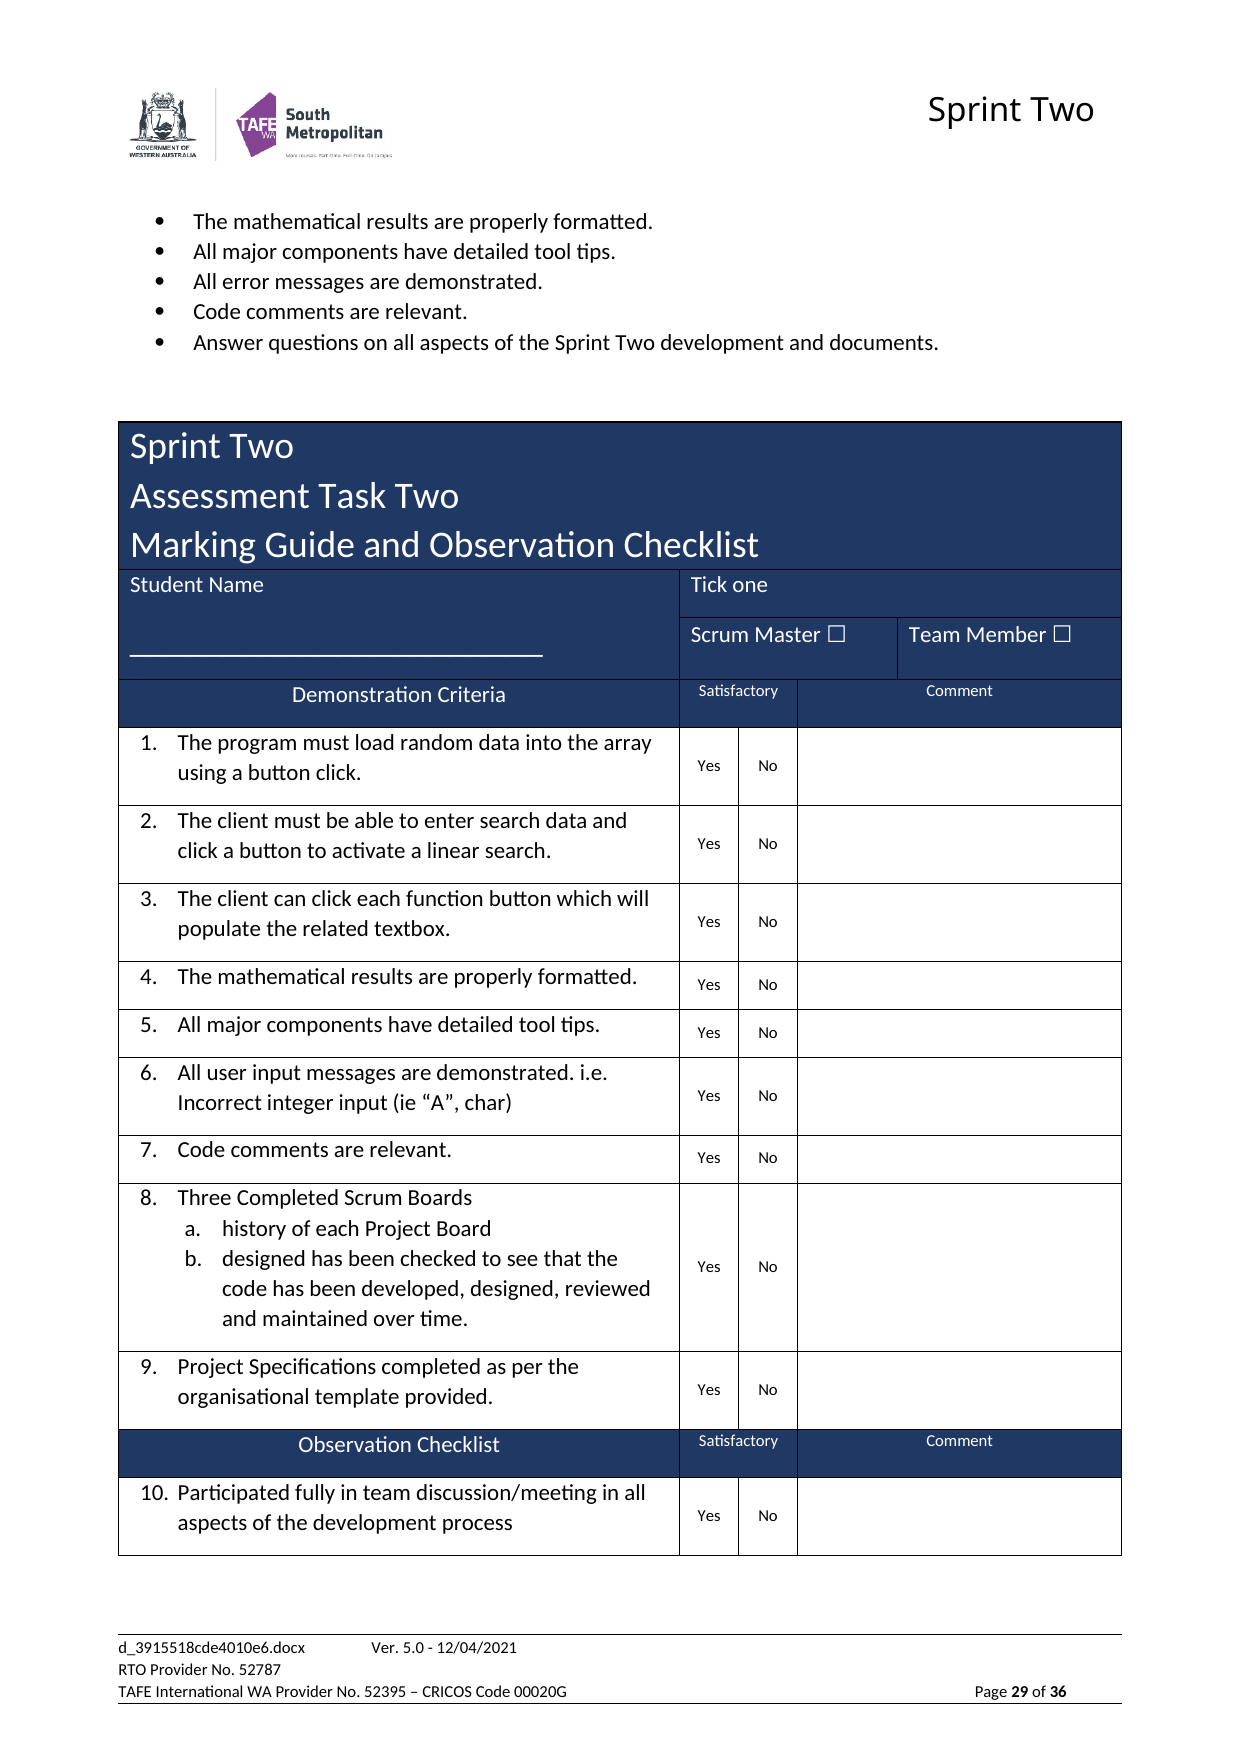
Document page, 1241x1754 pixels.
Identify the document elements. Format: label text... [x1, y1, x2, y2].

table_cell [798, 1352, 1121, 1429]
table_cell [798, 1058, 1121, 1134]
table_cell All major components have detailed tool tips. [119, 1010, 679, 1057]
table_cell [798, 1136, 1121, 1182]
table_cell No [739, 962, 797, 1009]
table_cell The mathematical results are properly formatted. [119, 962, 679, 1009]
list All error messages are demonstrated. [156, 267, 1122, 295]
table_cell Yes [680, 962, 738, 1009]
table_cell [798, 806, 1121, 883]
table_cell No [739, 1184, 797, 1351]
table_cell Three Completed Scrum Boards history of each Project Board designed has been checked to see that the code has been developed, designed, reviewed and maintained over time. [119, 1184, 679, 1351]
table_cell Code comments are relevant. [119, 1136, 679, 1182]
table_cell [798, 1184, 1121, 1351]
table_cell No [739, 884, 797, 961]
table_cell All user input messages are demonstrated. i.e. Incorrect integer input (ie “A”, char) [119, 1058, 679, 1134]
table_cell Yes [680, 806, 738, 883]
table_cell Tick one [680, 570, 1121, 617]
table_cell Demonstration Criteria [119, 680, 679, 727]
table_cell The client can click each function button which will populate the related textbox. [119, 884, 679, 961]
table_cell No [739, 1352, 797, 1429]
table_cell Scrum Master [680, 618, 897, 679]
table_cell No [739, 1136, 797, 1182]
table_cell Yes [680, 1184, 738, 1351]
table_cell No [739, 1478, 797, 1555]
table_cell Observation Checklist [119, 1430, 679, 1477]
table_cell Satisfactory [680, 1430, 797, 1477]
table_cell Project Specifications completed as per the organisational template provided. [119, 1352, 679, 1429]
table_cell No [739, 728, 797, 805]
list All major components have detailed tool tips. [156, 237, 1122, 265]
table_cell No [739, 1010, 797, 1057]
table_cell Yes [680, 728, 738, 805]
table_cell No [739, 1058, 797, 1134]
table_cell Yes [680, 1136, 738, 1182]
table_cell Comment [798, 1430, 1121, 1477]
picture [129, 88, 393, 161]
table_cell Student Name ______________________ [119, 570, 679, 679]
table_header Sprint Two Assessment Task Two Marking Guide and Observation Checklist [119, 423, 1121, 569]
table_cell The program must load random data into the array using a button click. [119, 728, 679, 805]
table_cell [798, 728, 1121, 805]
table_cell Comment [798, 680, 1121, 727]
table_cell Yes [680, 1478, 738, 1555]
table_cell Yes [680, 1010, 738, 1057]
table_cell Yes [680, 1352, 738, 1429]
list Code comments are relevant. [156, 297, 1122, 325]
table_cell [798, 884, 1121, 961]
table_cell [798, 962, 1121, 1009]
list The mathematical results are properly formatted. [156, 207, 1122, 235]
table_cell Team Member [898, 618, 1121, 679]
table_cell Yes [680, 1058, 738, 1134]
table_cell [798, 1010, 1121, 1057]
table_cell The client must be able to enter search data and click a button to activate a linear search. [119, 806, 679, 883]
table_cell Satisfactory [680, 680, 797, 727]
list Answer questions on all aspects of the Sprint Two development and documents. [156, 328, 1122, 356]
table_cell Participated fully in team discussion/meeting in all aspects of the development process [119, 1478, 679, 1555]
table_cell Yes [680, 884, 738, 961]
table_cell [798, 1478, 1121, 1555]
table_cell No [739, 806, 797, 883]
